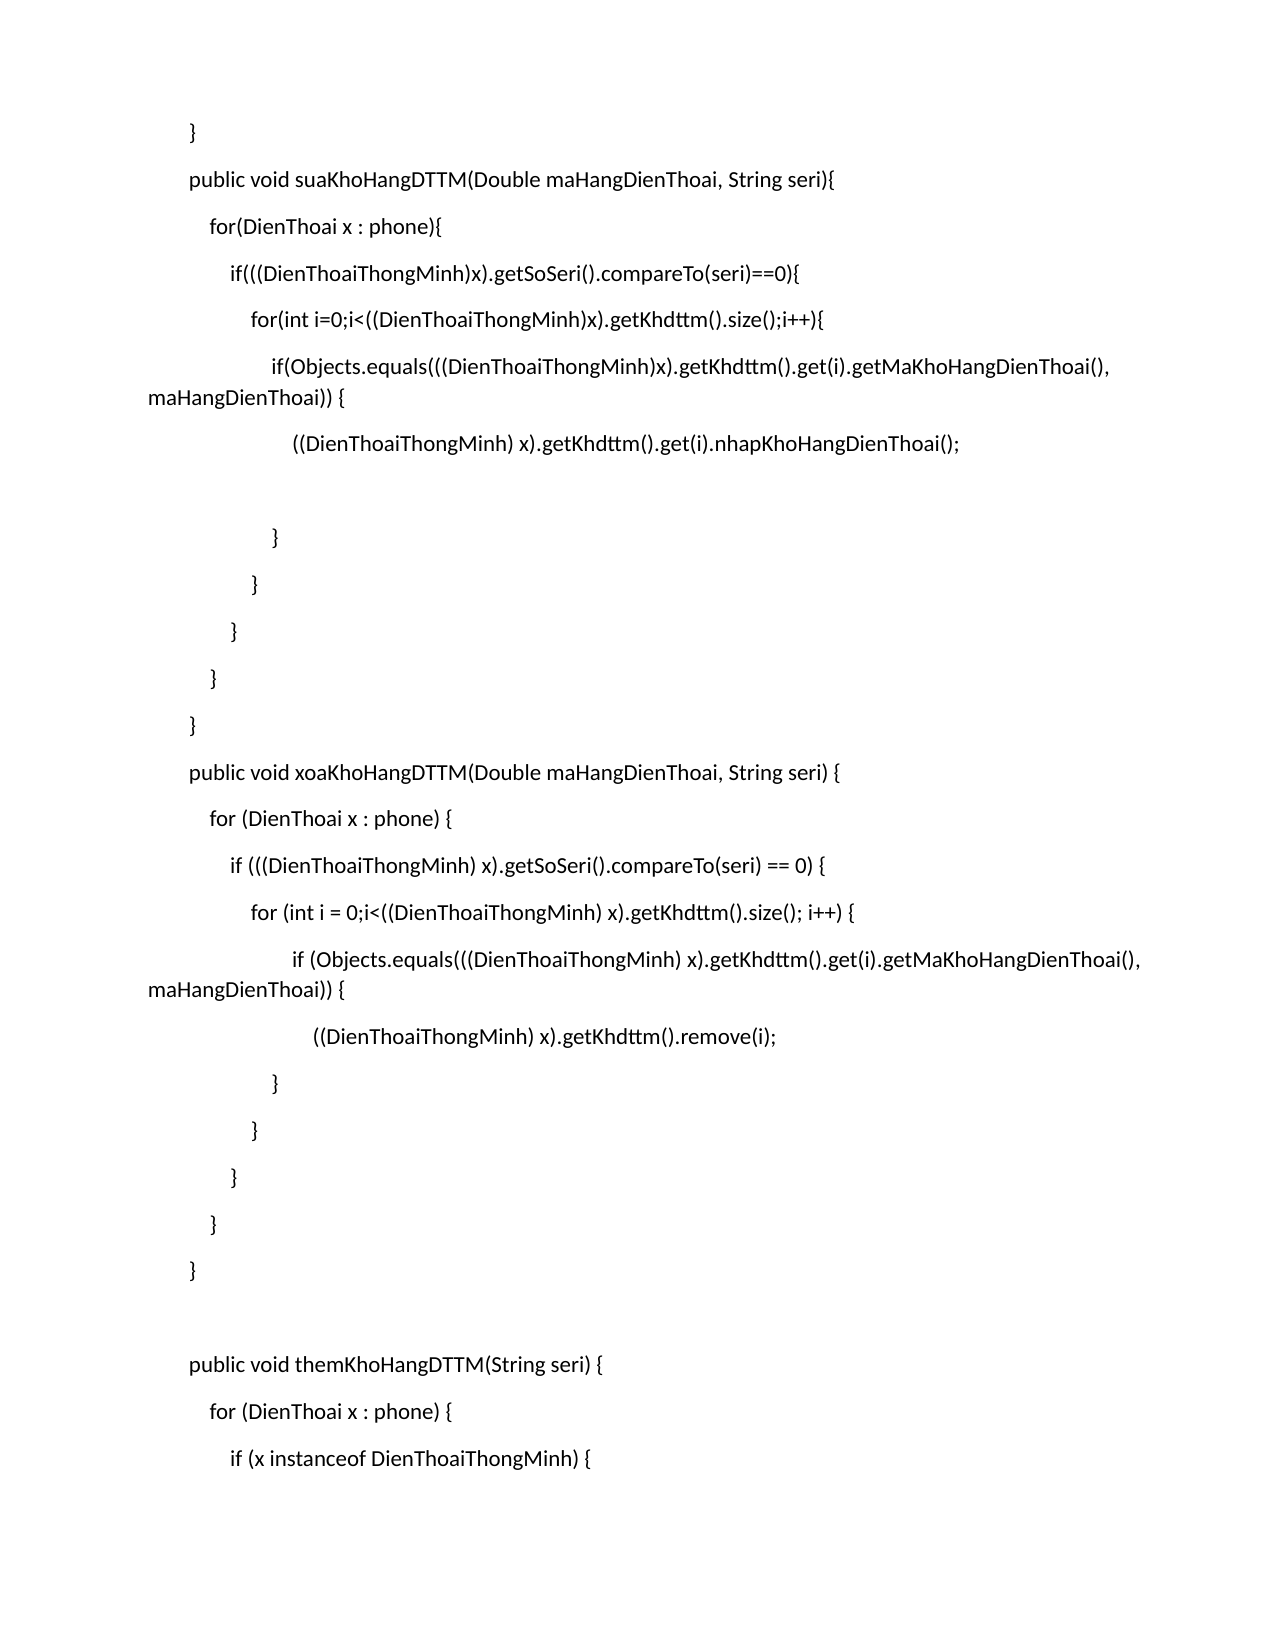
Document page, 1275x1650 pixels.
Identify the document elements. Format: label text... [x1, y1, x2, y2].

text public void suaKhoHangDTTM(Double maHangDienThoai, String seri){ [148, 165, 1186, 193]
text } [148, 1257, 1186, 1285]
text } [148, 523, 1186, 551]
text } [148, 664, 1186, 692]
text public void themKhoHangDTTM(String seri) { [148, 1350, 1186, 1378]
text } [148, 1210, 1186, 1238]
text for(int i=0;i<((DienThoaiThongMinh)x).getKhdttm().size();i++){ [148, 306, 1186, 334]
text } [148, 617, 1186, 645]
text if(((DienThoaiThongMinh)x).getSoSeri().compareTo(seri)==0){ [148, 259, 1186, 287]
text ((DienThoaiThongMinh) x).getKhdttm().remove(i); [148, 1022, 1186, 1050]
text } [148, 1069, 1186, 1097]
text } [148, 1116, 1186, 1144]
text if (x instanceof DienThoaiThongMinh) { [148, 1444, 1186, 1472]
text if (Objects.equals(((DienThoaiThongMinh) x).getKhdttm().get(i).getMaKhoHangDienThoai(), maHangDienThoai)) { [148, 945, 1186, 1003]
text for (DienThoai x : phone) { [148, 804, 1186, 833]
text for(DienThoai x : phone){ [148, 212, 1186, 240]
text if(Objects.equals(((DienThoaiThongMinh)x).getKhdttm().get(i).getMaKhoHangDienThoai(), maHangDienThoai)) { [148, 352, 1186, 411]
text public void xoaKhoHangDTTM(Double maHangDienThoai, String seri) { [148, 758, 1186, 786]
text if (((DienThoaiThongMinh) x).getSoSeri().compareTo(seri) == 0) { [148, 851, 1186, 879]
text } [148, 1163, 1186, 1191]
text for (int i = 0;i<((DienThoaiThongMinh) x).getKhdttm().size(); i++) { [148, 898, 1186, 926]
text } [148, 118, 1186, 146]
text for (DienThoai x : phone) { [148, 1397, 1186, 1425]
text } [148, 570, 1186, 598]
text } [148, 711, 1186, 739]
text ((DienThoaiThongMinh) x).getKhdttm().get(i).nhapKhoHangDienThoai(); [148, 429, 1186, 458]
